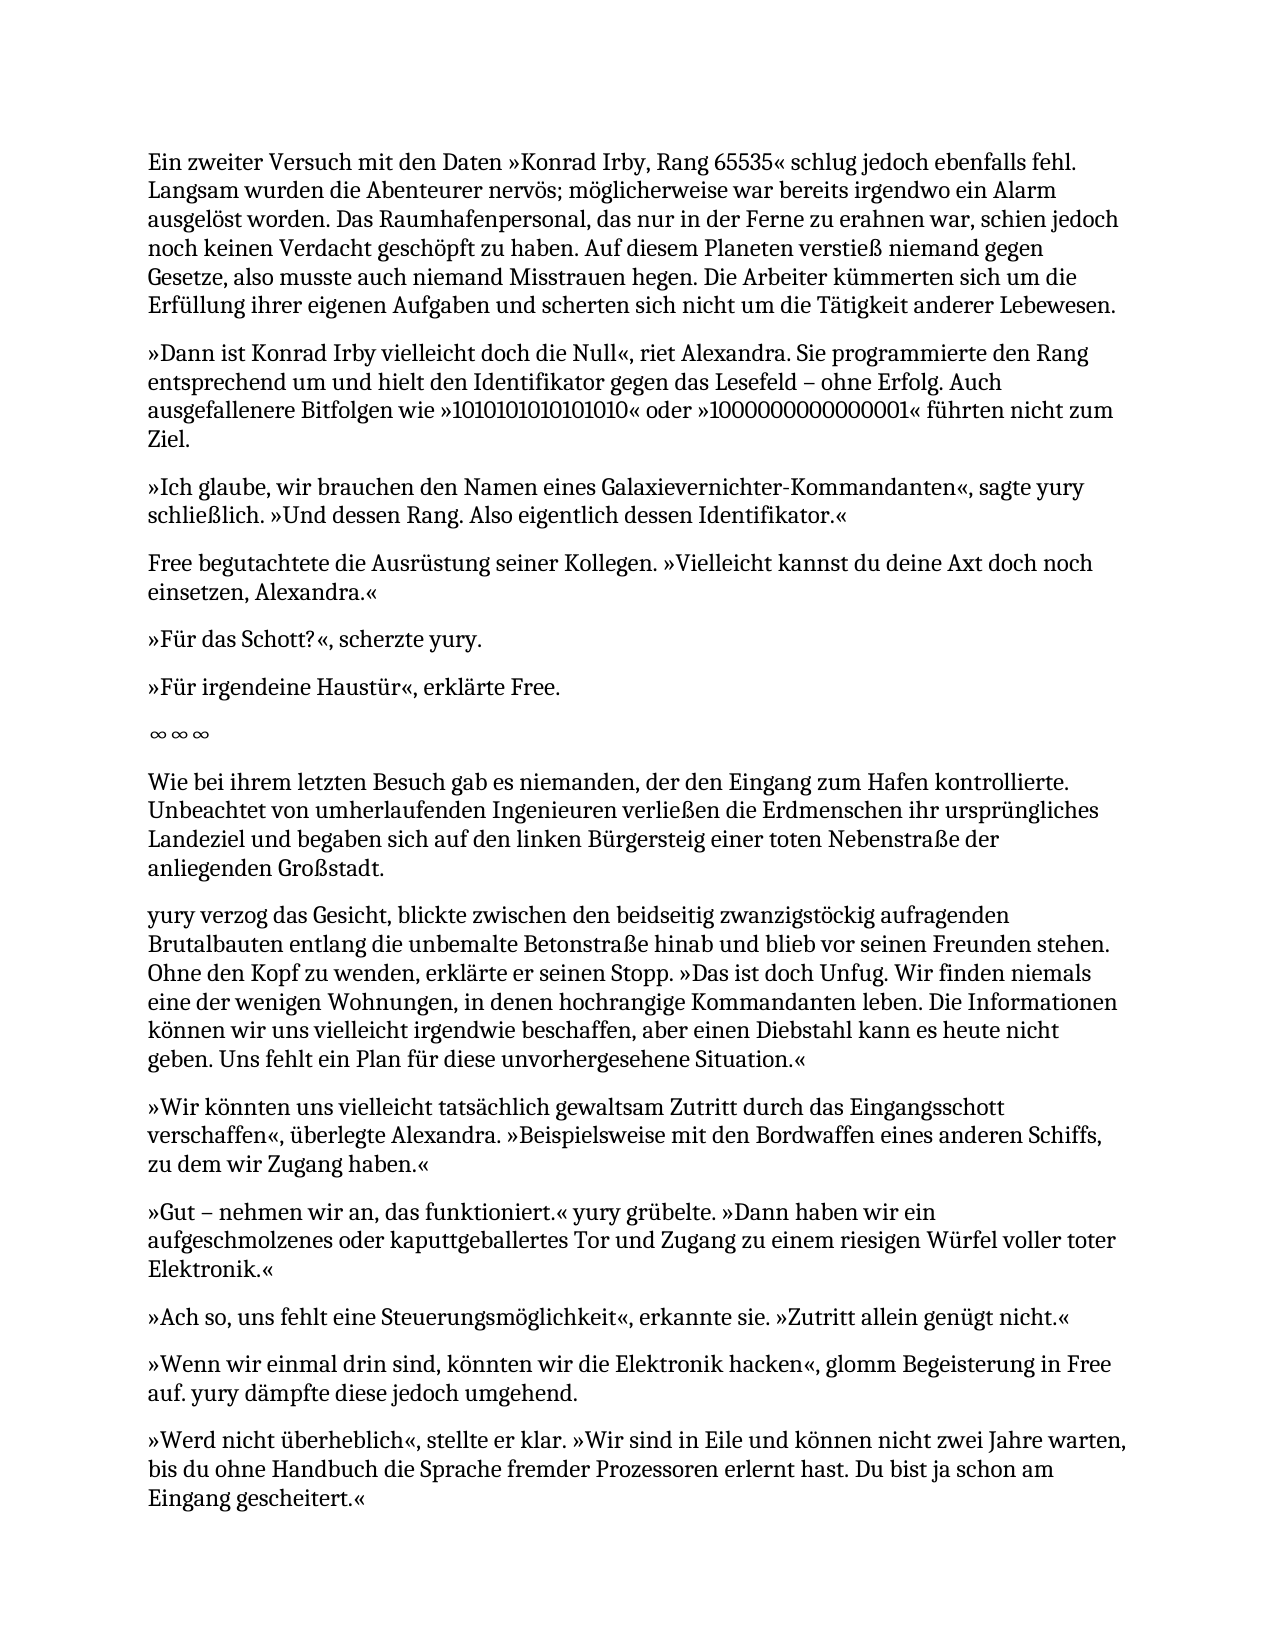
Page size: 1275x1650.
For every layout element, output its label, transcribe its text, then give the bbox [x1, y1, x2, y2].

text »Für das Schott?«, scherzte yury. [148, 625, 1127, 654]
text »Ach so, uns fehlt eine Steuerungsmöglichkeit«, erkannte sie. »Zutritt allein genügt nicht.« [148, 1303, 1127, 1331]
text »Werd nicht überheblich«, stellte er klar. »Wir sind in Eile und können nicht zwei Jahre warten, bis du ohne Handbuch die Sprache fremder Prozessoren erlernt hast. Du bist ja schon am Eingang gescheitert.« [148, 1426, 1127, 1513]
text Free begutachtete die Ausrüstung seiner Kollegen. »Vielleicht kannst du deine Axt doch noch einsetzen, Alexandra.« [148, 549, 1127, 606]
text »Ich glaube, wir brauchen den Namen eines Galaxievernichter-Kommandanten«, sagte yury schließlich. »Und dessen Rang. Also eigentlich dessen Identifikator.« [148, 473, 1127, 530]
text Ein zweiter Versuch mit den Daten »Konrad Irby, Rang 65535« schlug jedoch ebenfalls fehl. Langsam wurden die Abenteurer nervös; möglicherweise war bereits irgendwo ein Alarm ausgelöst worden. Das Raumhafenpersonal, das nur in der Ferne zu erahnen war, schien jedoch noch keinen Verdacht geschöpft zu haben. Auf diesem Planeten verstieß niemand gegen Gesetze, also musste auch niemand Misstrauen hegen. Die Arbeiter kümmerten sich um die Erfüllung ihrer eigenen Aufgaben und scherten sich nicht um die Tätigkeit anderer Lebewesen. [148, 148, 1127, 320]
text »Wir könnten uns vielleicht tatsächlich gewaltsam Zutritt durch das Eingangsschott verschaffen«, überlegte Alexandra. »Beispielsweise mit den Bordwaffen eines anderen Schiffs, zu dem wir Zugang haben.« [148, 1093, 1127, 1179]
text ∞∞∞ [148, 720, 1127, 749]
text »Dann ist Konrad Irby vielleicht doch die Null«, riet Alexandra. Sie programmierte den Rang entsprechend um und hielt den Identifikator gegen das Lesefeld – ohne Erfolg. Auch ausgefallenere Bitfolgen wie »1010101010101010« oder »1000000000000001« führten nicht zum Ziel. [148, 339, 1127, 454]
text yury verzog das Gesicht, blickte zwischen den beidseitig zwanzigstöckig aufragenden Brutalbauten entlang die unbemalte Betonstraße hinab und blieb vor seinen Freunden stehen. Ohne den Kopf zu wenden, erklärte er seinen Stopp. »Das ist doch Unfug. Wir finden niemals eine der wenigen Wohnungen, in denen hochrangige Kommandanten leben. Die Informationen können wir uns vielleicht irgendwie beschaffen, aber einen Diebstahl kann es heute nicht geben. Uns fehlt ein Plan für diese unvorhergesehene Situation.« [148, 901, 1127, 1074]
text »Gut – nehmen wir an, das funktioniert.« yury grübelte. »Dann haben wir ein aufgeschmolzenes oder kaputtgeballertes Tor und Zugang zu einem riesigen Würfel voller toter Elektronik.« [148, 1198, 1127, 1284]
text Wie bei ihrem letzten Besuch gab es niemanden, der den Eingang zum Hafen kontrollierte. Unbeachtet von umherlaufenden Ingenieuren verließen die Erdmenschen ihr ursprüngliches Landeziel und begaben sich auf den linken Bürgersteig einer toten Nebenstraße der anliegenden Großstadt. [148, 768, 1127, 883]
text »Für irgendeine Haustür«, erklärte Free. [148, 673, 1127, 701]
text »Wenn wir einmal drin sind, könnten wir die Elektronik hacken«, glomm Begeisterung in Free auf. yury dämpfte diese jedoch umgehend. [148, 1350, 1127, 1408]
